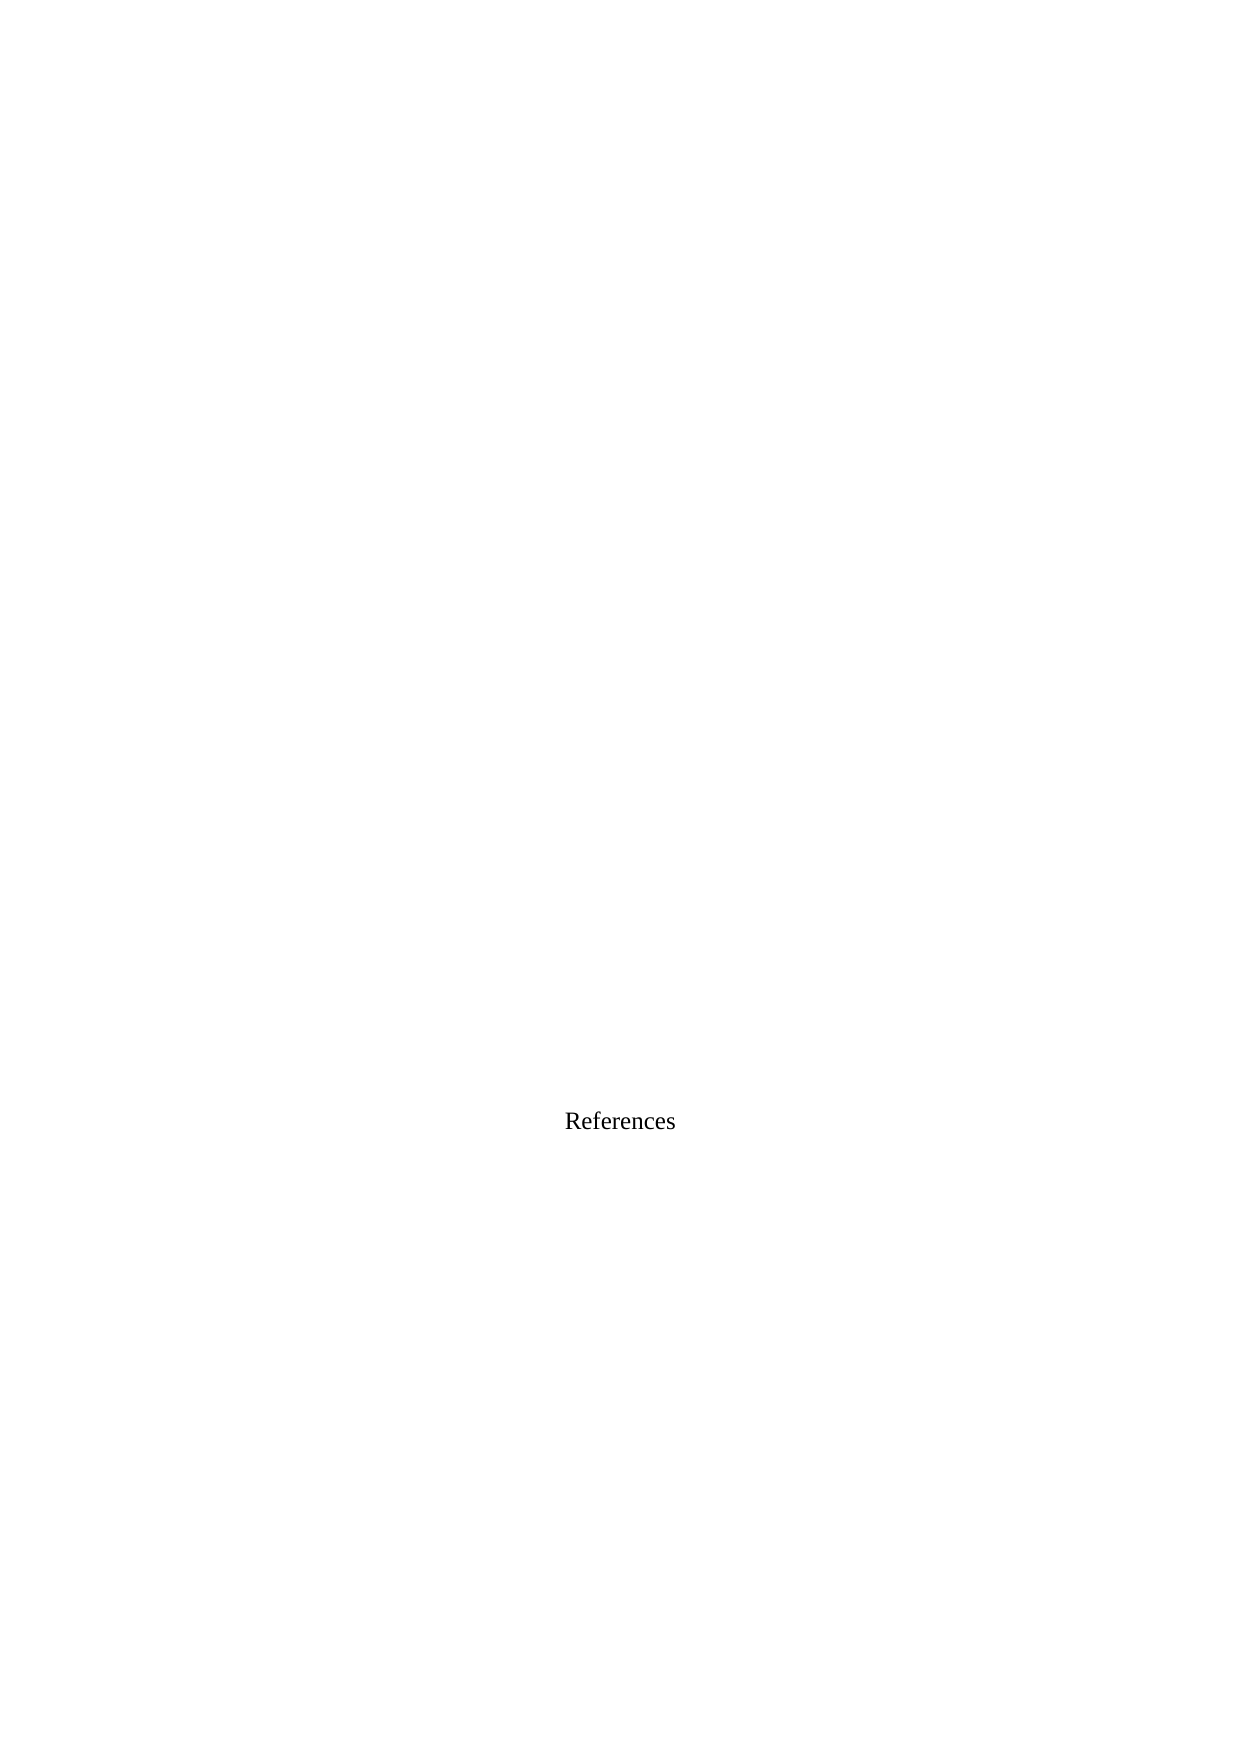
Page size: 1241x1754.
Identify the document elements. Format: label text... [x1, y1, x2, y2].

text References [187, 1104, 1053, 1137]
